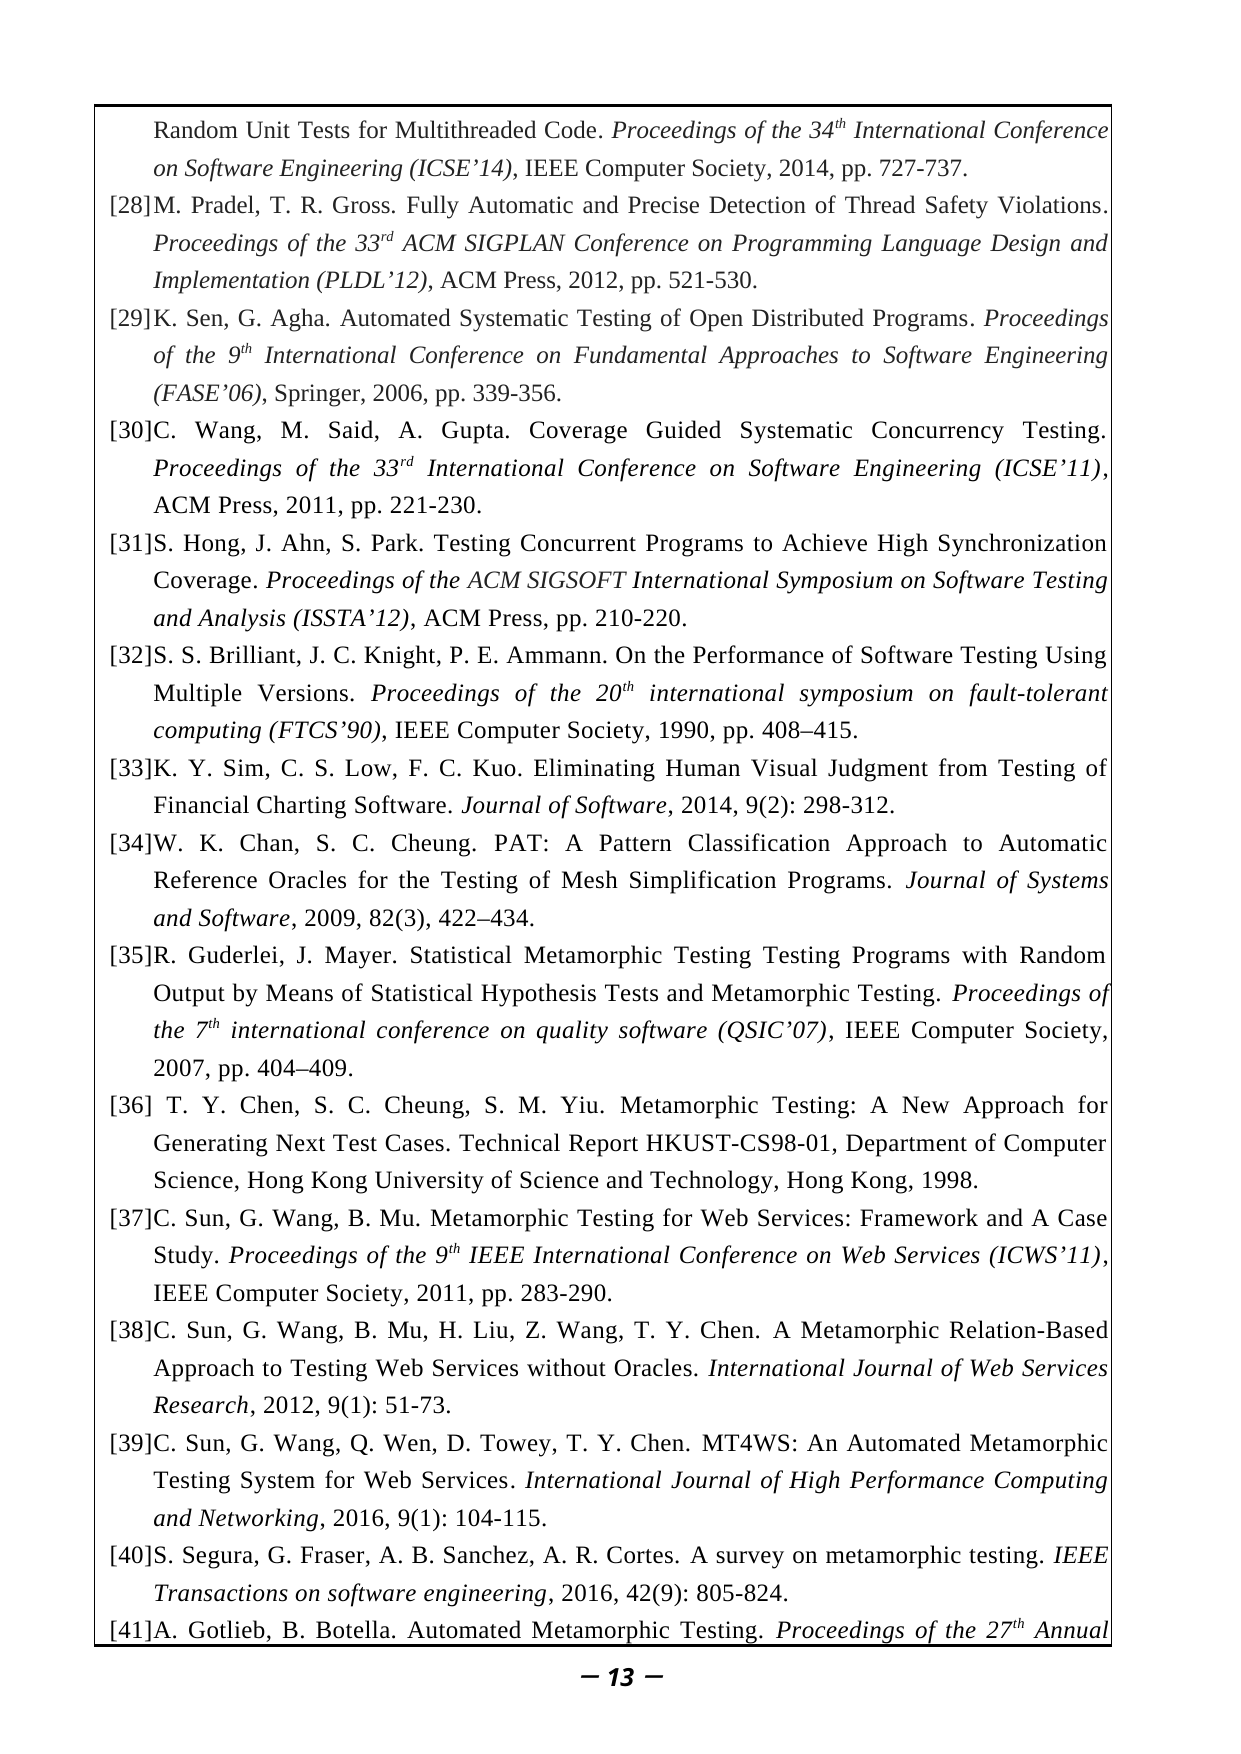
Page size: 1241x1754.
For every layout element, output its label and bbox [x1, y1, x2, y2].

table_header [95, 107, 1111, 1644]
